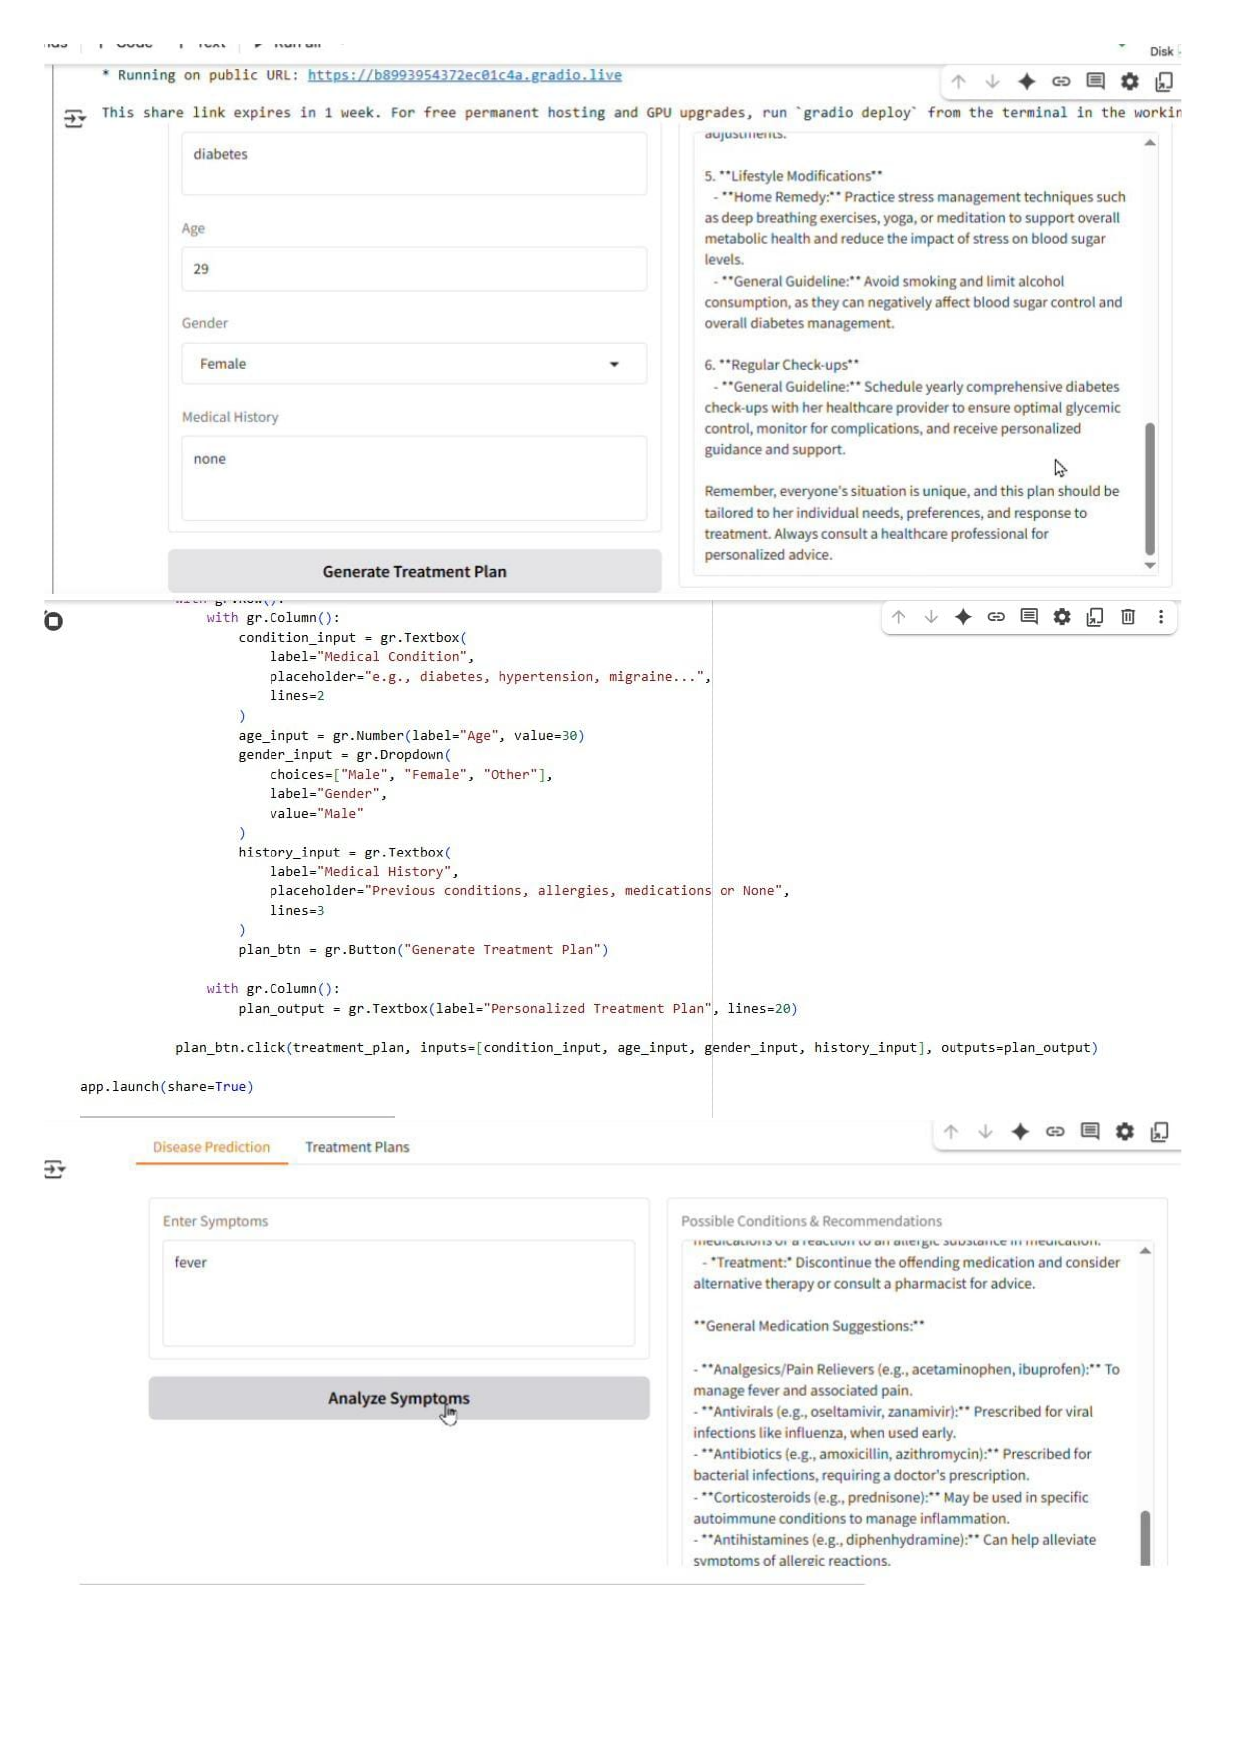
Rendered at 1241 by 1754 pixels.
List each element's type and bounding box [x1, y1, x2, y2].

picture [44, 595, 1182, 1118]
picture [44, 1120, 1182, 1585]
picture [44, 44, 1182, 594]
